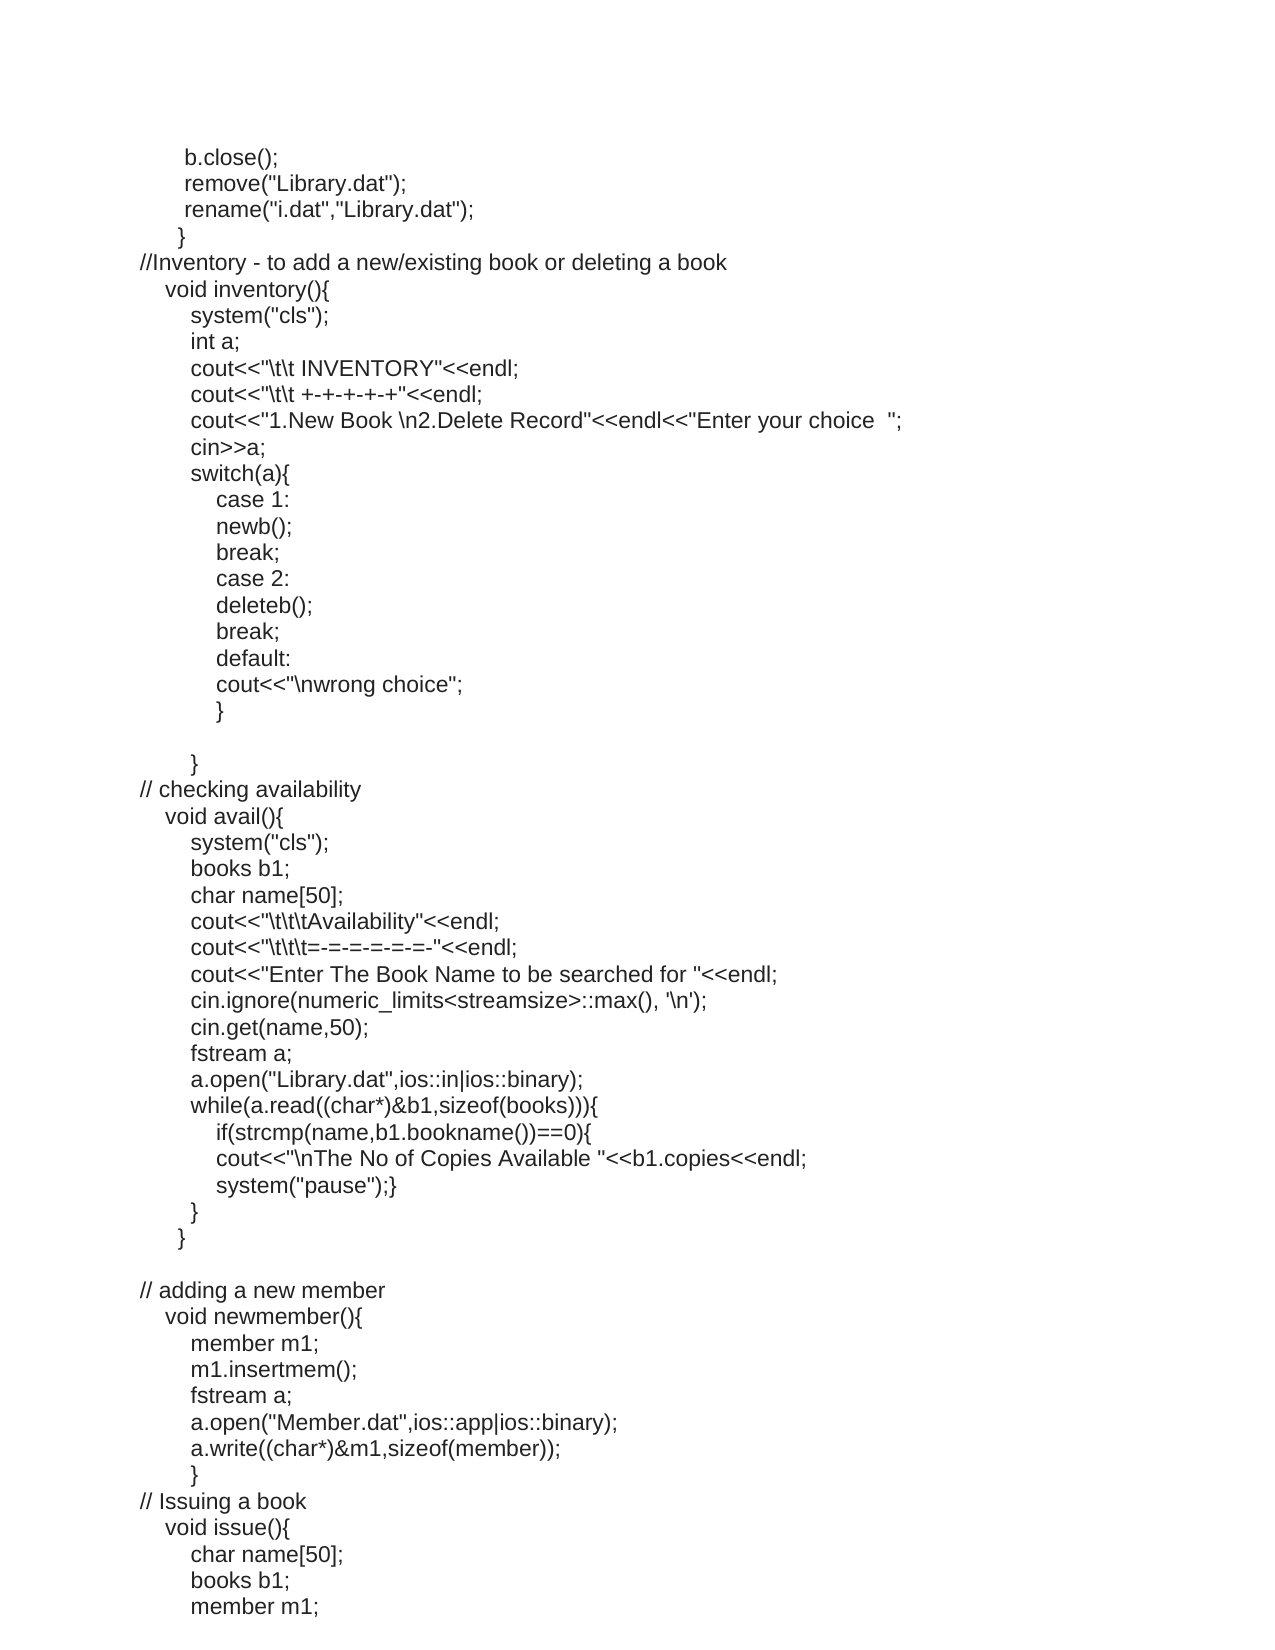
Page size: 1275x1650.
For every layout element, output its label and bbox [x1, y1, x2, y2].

text [139, 144, 1135, 1619]
